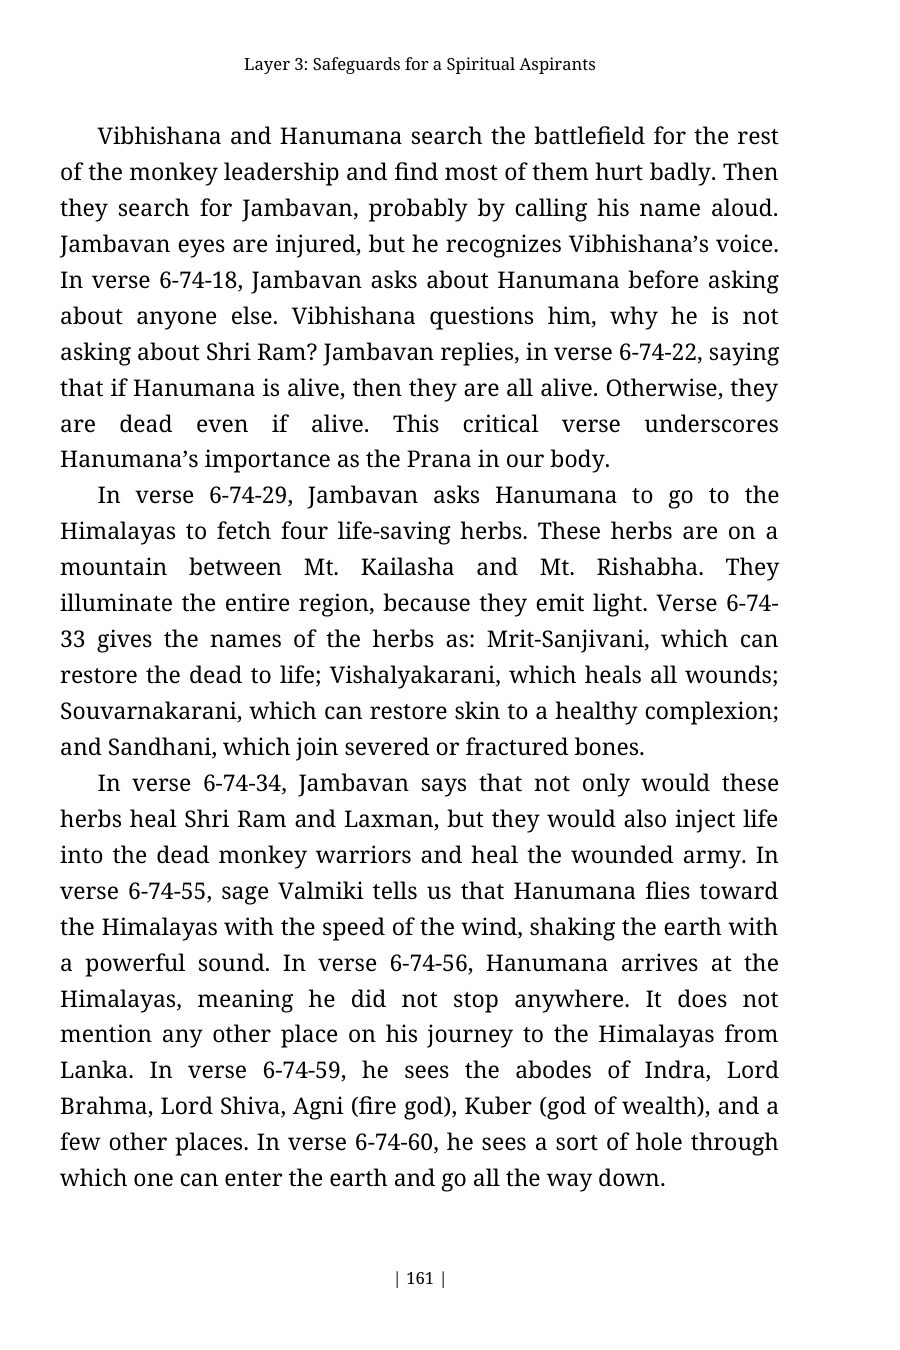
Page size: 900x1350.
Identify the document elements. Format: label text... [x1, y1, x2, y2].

text In verse 6-74-29, Jambavan asks Hanumana to go to the Himalayas to fetch four life-saving herbs. These herbs are on a mountain between Mt. Kailasha and Mt. Rishabha. They illuminate the entire region, because they emit light. Verse 6-74-33 gives the names of the herbs as: Mrit-Sanjivani, which can restore the dead to life; Vishalyakarani, which heals all wounds; Souvarnakarani, which can restore skin to a healthy complexion; and Sandhani, which join severed or fractured bones. [60, 479, 780, 762]
text In verse 6-74-34, Jambavan says that not only would these herbs heal Shri Ram and Laxman, but they would also inject life into the dead monkey warriors and heal the wounded army. In verse 6-74-55, sage Valmiki tells us that Hanumana flies toward the Himalayas with the speed of the wind, shaking the earth with a powerful sound. In verse 6-74-56, Hanumana arrives at the Himalayas, meaning he did not stop anywhere. It does not mention any other place on his journey to the Himalayas from Lanka. In verse 6-74-59, he sees the abodes of Indra, Lord Brahma, Lord Shiva, Agni (fire god), Kuber (god of wealth), and a few other places. In verse 6-74-60, he sees a sort of hole through which one can enter the earth and go all the way down. [60, 767, 780, 1193]
text Vibhishana and Hanumana search the battlefield for the rest of the monkey leadership and find most of them hurt badly. Then they search for Jambavan, probably by calling his name aloud. Jambavan eyes are injured, but he recognizes Vibhishana’s voice. In verse 6-74-18, Jambavan asks about Hanumana before asking about anyone else. Vibhishana questions him, why he is not asking about Shri Ram? Jambavan replies, in verse 6-74-22, saying that if Hanumana is alive, then they are all alive. Otherwise, they are dead even if alive. This critical verse underscores Hanumana’s importance as the Prana in our body. [60, 120, 780, 475]
